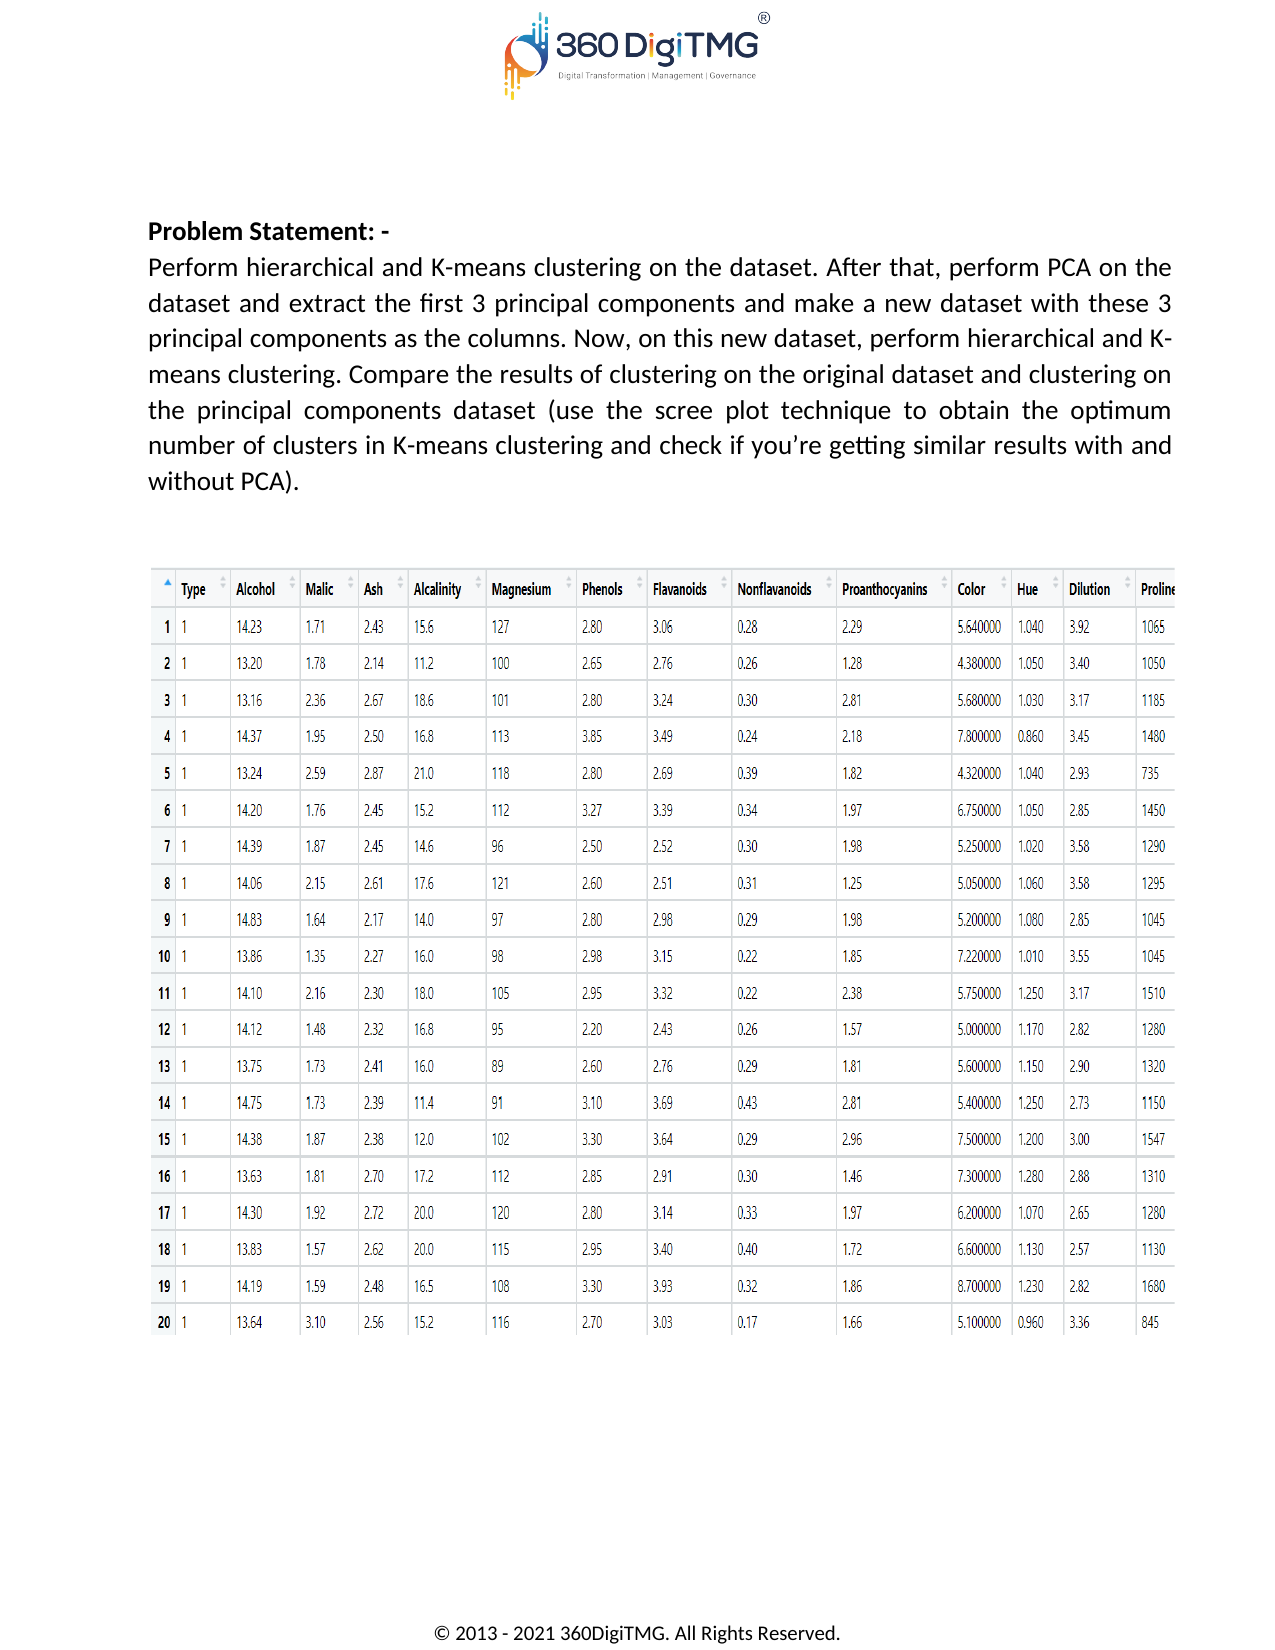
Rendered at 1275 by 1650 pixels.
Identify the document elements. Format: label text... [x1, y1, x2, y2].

picture [500, 7, 774, 105]
picture [151, 567, 1175, 1335]
text Perform hierarchical and K-means clustering on the dataset. After that, perform PCA on the dataset and extract the first 3 principal components and make a new dataset with these 3 principal components as the columns. Now, on this new dataset, perform hierarchical and K-means clustering. Compare the results of clustering on the original dataset and clustering on the principal components dataset (use the scree plot technique to obtain the optimum number of clusters in K-means clustering and check if you’re getting similar results with and without PCA). [148, 250, 1174, 497]
text Problem Statement: - [148, 214, 1174, 248]
